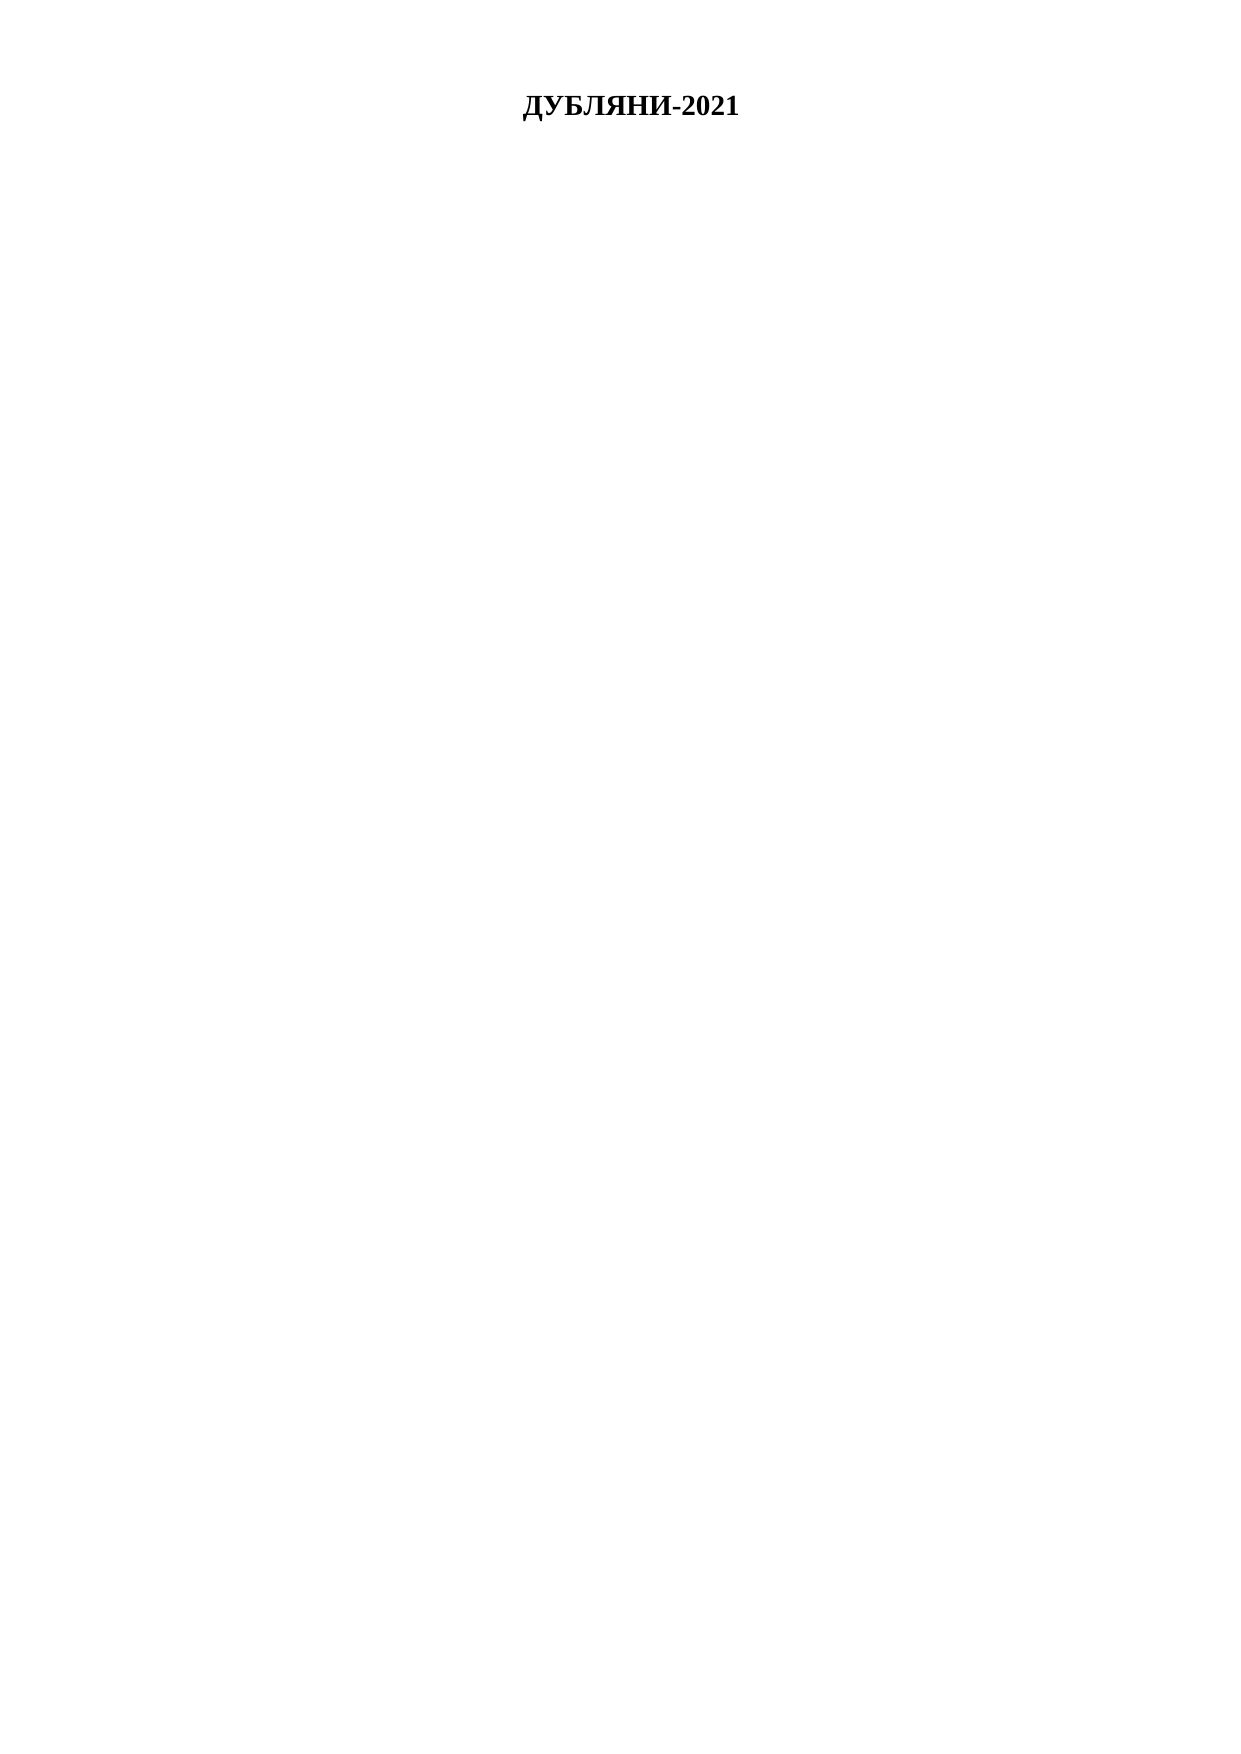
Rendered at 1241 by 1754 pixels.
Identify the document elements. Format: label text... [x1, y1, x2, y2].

text ДУБЛЯНИ-2021 [448, 88, 1152, 122]
